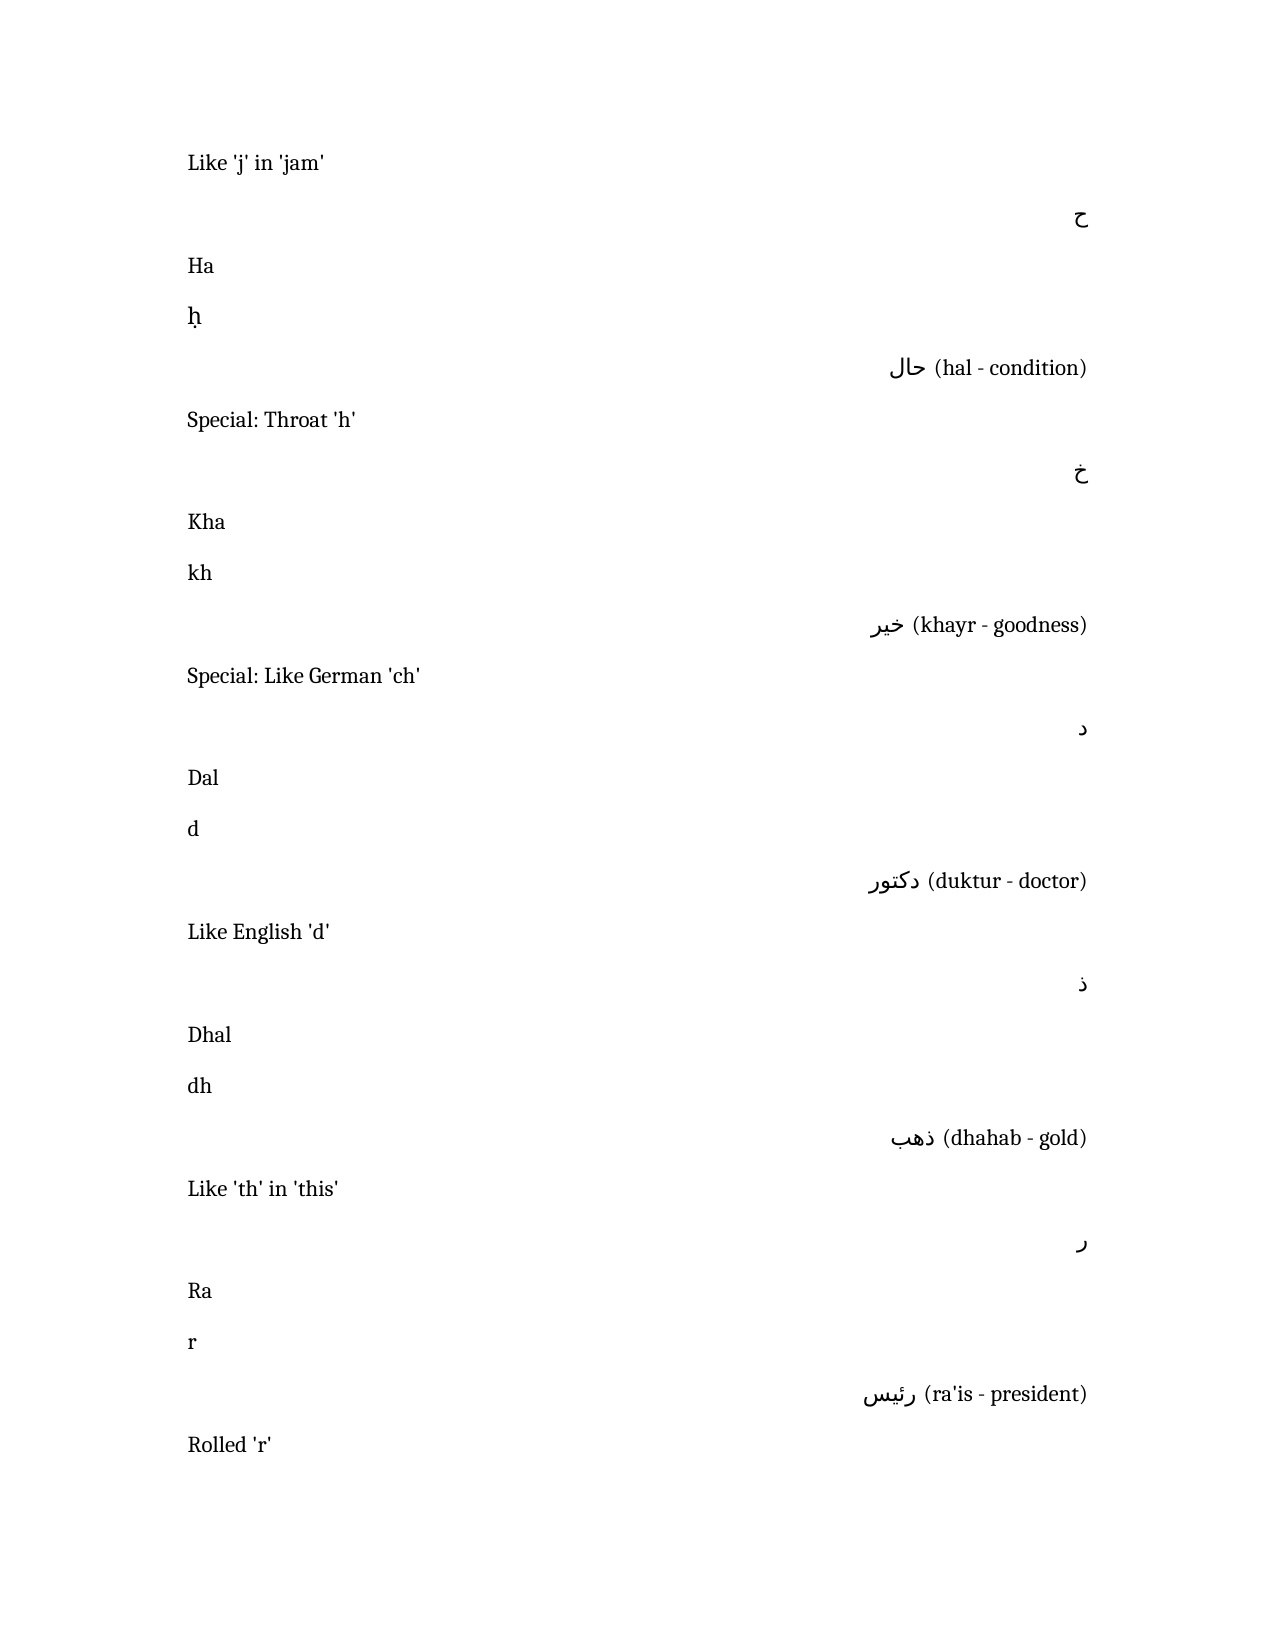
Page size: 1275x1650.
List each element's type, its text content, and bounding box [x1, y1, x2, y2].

text Special: Like German 'ch' [187, 663, 1087, 689]
text ḥ [187, 303, 1087, 330]
text kh [187, 560, 1087, 586]
text dh [187, 1073, 1087, 1099]
text Like 'th' in 'this' [187, 1175, 1087, 1202]
text Ra [187, 1278, 1087, 1304]
text ح [187, 201, 1087, 228]
text Ha [187, 252, 1087, 279]
text حال (hal - condition) [187, 354, 1087, 382]
text d [187, 816, 1087, 843]
text Special: Throat 'h' [187, 406, 1087, 433]
text ذهب (dhahab - gold) [187, 1124, 1087, 1151]
text Like English 'd' [187, 919, 1087, 945]
text خير (khayr - goodness) [187, 611, 1087, 638]
text دكتور (duktur - doctor) [187, 867, 1087, 894]
text خ [187, 457, 1087, 484]
text د [187, 714, 1087, 740]
text Dhal [187, 1022, 1087, 1048]
text رئيس (ra'is - president) [187, 1380, 1087, 1407]
text ذ [187, 970, 1087, 997]
text Dal [187, 765, 1087, 792]
text Like 'j' in 'jam' [187, 150, 1087, 176]
text Kha [187, 509, 1087, 535]
text Rolled 'r' [187, 1432, 1087, 1458]
text r [187, 1329, 1087, 1355]
text ر [187, 1226, 1087, 1253]
